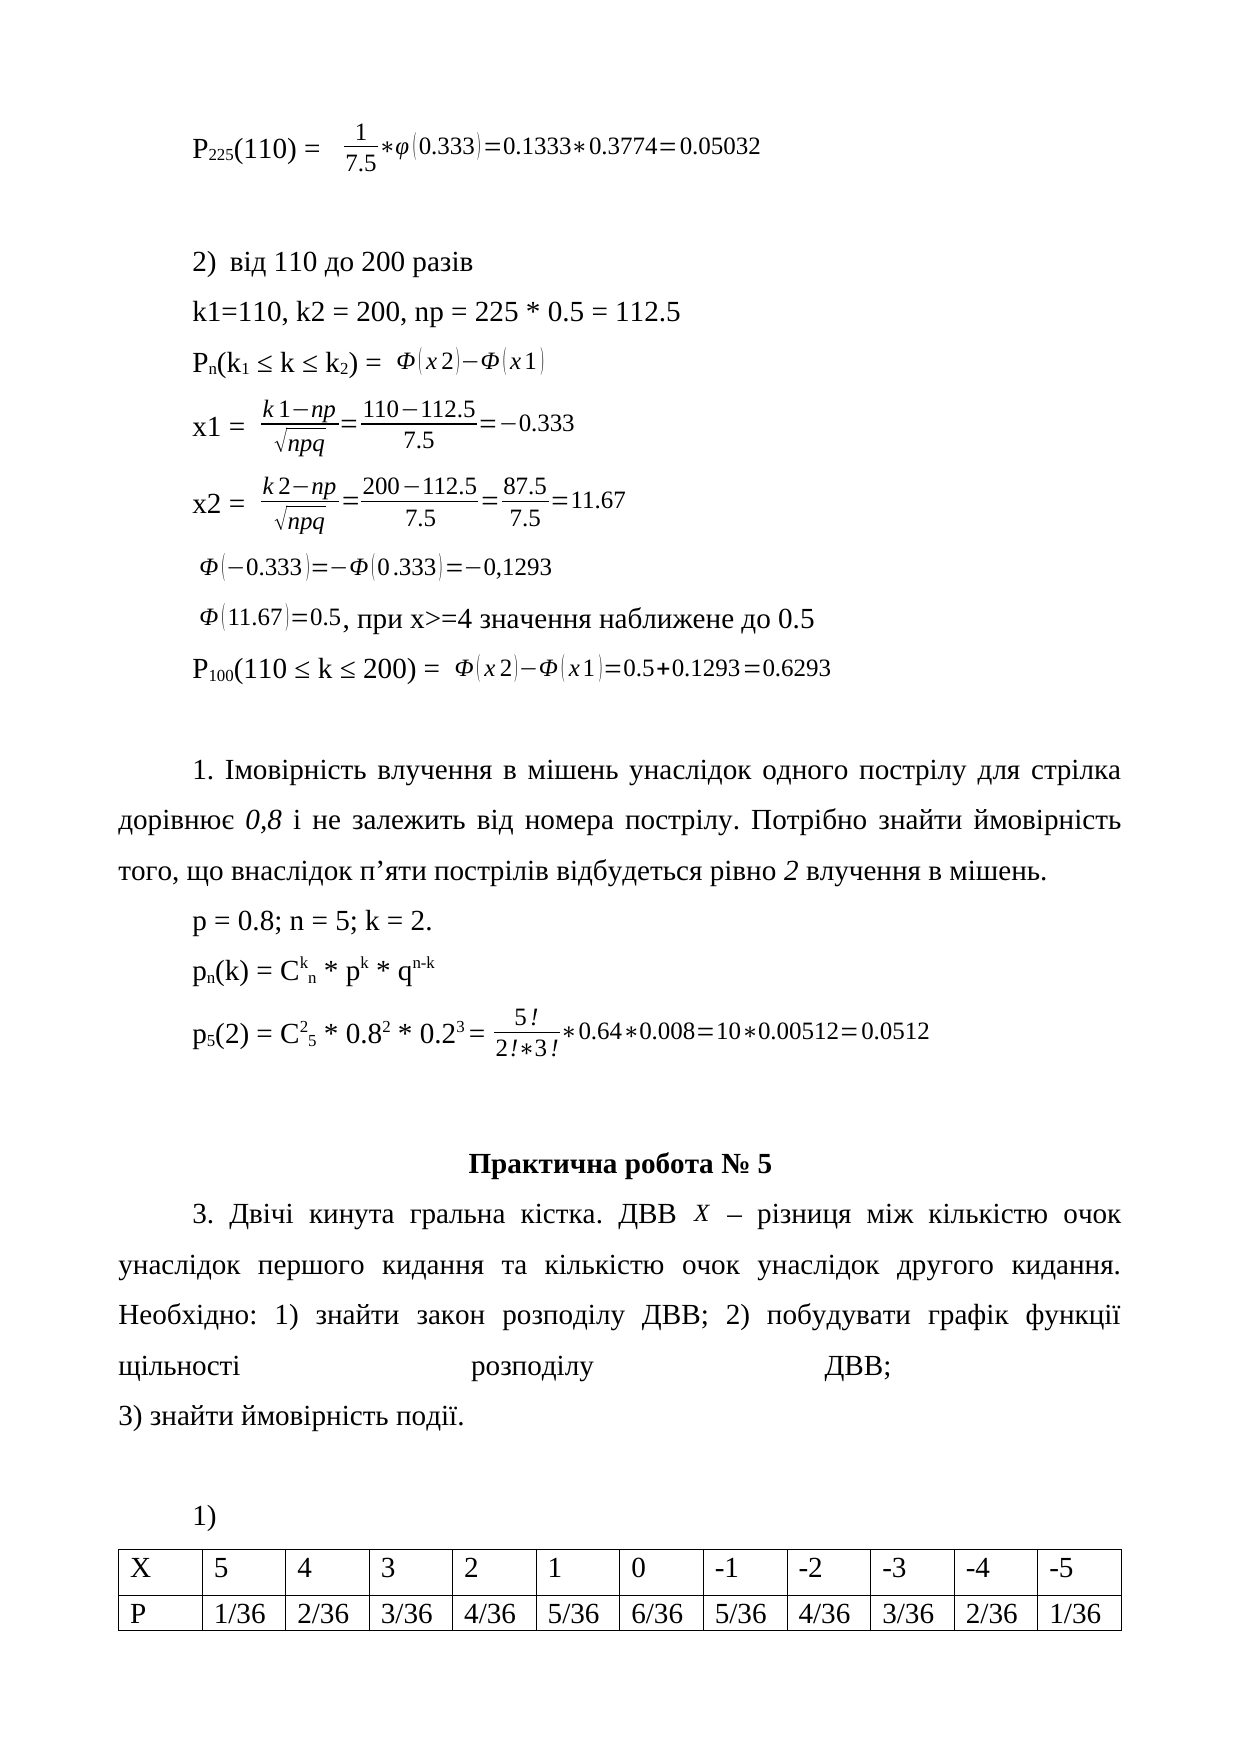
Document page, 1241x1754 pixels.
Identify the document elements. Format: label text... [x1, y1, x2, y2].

text Pn(k1 ≤ k ≤ k2) = [118, 345, 1122, 378]
table_header -4 [955, 1550, 1037, 1595]
table_header 0 [620, 1550, 703, 1595]
table_cell 5/36 [537, 1596, 619, 1630]
table_header -2 [788, 1550, 870, 1595]
table_cell P [119, 1596, 202, 1630]
text 1. Імовірність влучення в мішень унаслідок одного пострілу для стрілка дорівнює 0,8 і не залежить від номера пострілу. Потрібно знайти ймовірність того, що внаслідок п’яти пострілів відбудеться рівно 2 влучення в мішень. [118, 752, 1122, 886]
text , при x>=4 значення наближене до 0.5 [118, 601, 1122, 634]
table_cell 6/36 [620, 1596, 703, 1630]
table_cell 5/36 [704, 1596, 787, 1630]
text x1 = [118, 395, 1122, 456]
table_header -3 [871, 1550, 954, 1595]
table_cell 4/36 [788, 1596, 870, 1630]
text 3. Двічі кинута гральна кістка. ДВВ – різниця між кількістю очок унаслідок першого кидання та кількістю очок унаслідок другого кидання. Необхідно: 1) знайти закон розподілу ДВВ; 2) побудувати графік функції щільності розподілу ДВВ; 3) знайти ймовірність події. [118, 1197, 1122, 1431]
table_header X [119, 1550, 202, 1595]
table_cell 1/36 [1038, 1596, 1121, 1630]
text p = 0.8; n = 5; k = 2. [118, 903, 1122, 936]
table_header -1 [704, 1550, 787, 1595]
table_cell 3/36 [871, 1596, 954, 1630]
text p5(2) = C25 * 0.82 * 0.23 = [118, 1003, 1122, 1062]
text Практична робота № 5 [118, 1146, 1122, 1180]
text pn(k) = Ckn * pk * qn-k [118, 953, 1122, 987]
table_cell 2/36 [286, 1596, 369, 1630]
table_header -5 [1038, 1550, 1121, 1595]
text x2 = [118, 473, 1122, 534]
table_header 4 [286, 1550, 369, 1595]
list від 110 до 200 разів [192, 244, 1122, 278]
table_header 1 [537, 1550, 619, 1595]
table_header 3 [370, 1550, 452, 1595]
text k1=110, k2 = 200, np = 225 * 0.5 = 112.5 [192, 294, 1122, 328]
text P225(110) = [118, 118, 1122, 177]
table_cell 1/36 [203, 1596, 285, 1630]
table_cell 3/36 [370, 1596, 452, 1630]
text P100(110 ≤ k ≤ 200) = [118, 651, 1122, 685]
table_header 2 [453, 1550, 536, 1595]
text 1) [118, 1498, 1122, 1532]
table_header 5 [203, 1550, 285, 1595]
table_cell 2/36 [955, 1596, 1037, 1630]
table_cell 4/36 [453, 1596, 536, 1630]
